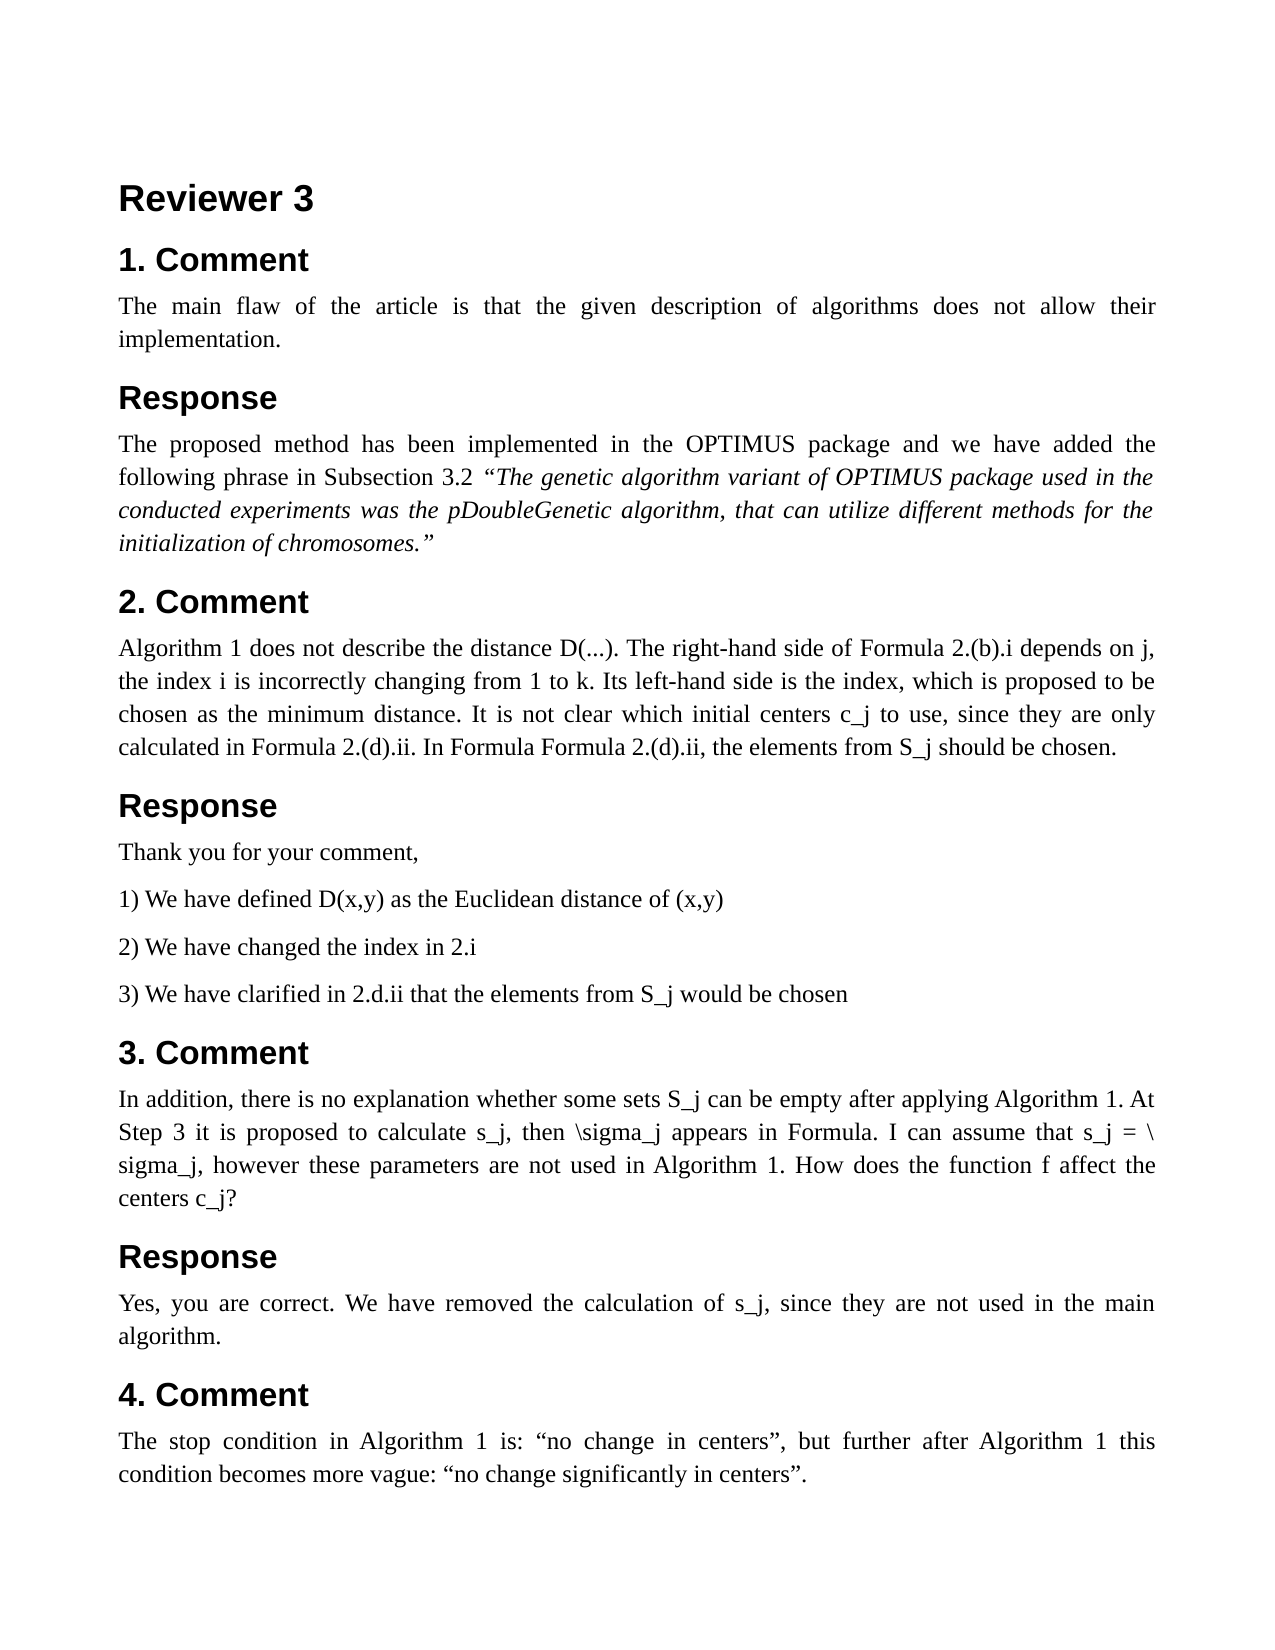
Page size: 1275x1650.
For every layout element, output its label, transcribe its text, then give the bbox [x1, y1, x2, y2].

subtitle Response [118, 786, 1157, 824]
text Thank you for your comment, [118, 837, 1157, 865]
subtitle 3. Comment [118, 1033, 1157, 1072]
subtitle 1. Comment [118, 240, 1157, 278]
text In addition, there is no explanation whether some sets S_j can be empty after applying Algorithm 1. At Step 3 it is proposed to calculate s_j, then \sigma_j appears in Formula. I can assume that s_j = \sigma_j, however these parameters are not used in Algorithm 1. How does the function f affect the centers c_j? [118, 1084, 1157, 1212]
subtitle 2. Comment [118, 582, 1157, 620]
subtitle Response [118, 1237, 1157, 1276]
text 3) We have clarified in 2.d.ii that the elements from S_j would be chosen [118, 979, 1157, 1008]
text 2) We have changed the index in 2.i [118, 932, 1157, 961]
subtitle 4. Comment [118, 1375, 1157, 1413]
subtitle Response [118, 378, 1157, 416]
subtitle Reviewer 3 [118, 176, 1157, 219]
text The proposed method has been implemented in the OPTIMUS package and we have added the following phrase in Subsection 3.2 “The genetic algorithm variant of OPTIMUS package used in the conducted experiments was the pDoubleGenetic algorithm, that can utilize different methods for the initialization of chromosomes.” [118, 429, 1157, 557]
text Algorithm 1 does not describe the distance D(...). The right-hand side of Formula 2.(b).i depends on j, the index i is incorrectly changing from 1 to k. Its left-hand side is the index, which is proposed to be chosen as the minimum distance. It is not clear which initial centers c_j to use, since they are only calculated in Formula 2.(d).ii. In Formula Formula 2.(d).ii, the elements from S_j should be chosen. [118, 633, 1157, 761]
text The main flaw of the article is that the given description of algorithms does not allow their implementation. [118, 291, 1157, 353]
text 1) We have defined D(x,y) as the Euclidean distance of (x,y) [118, 884, 1157, 913]
text The stop condition in Algorithm 1 is: “no change in centers”, but further after Algorithm 1 this condition becomes more vague: “no change significantly in centers”. [118, 1426, 1157, 1488]
text Yes, you are correct. We have removed the calculation of s_j, since they are not used in the main algorithm. [118, 1288, 1157, 1350]
